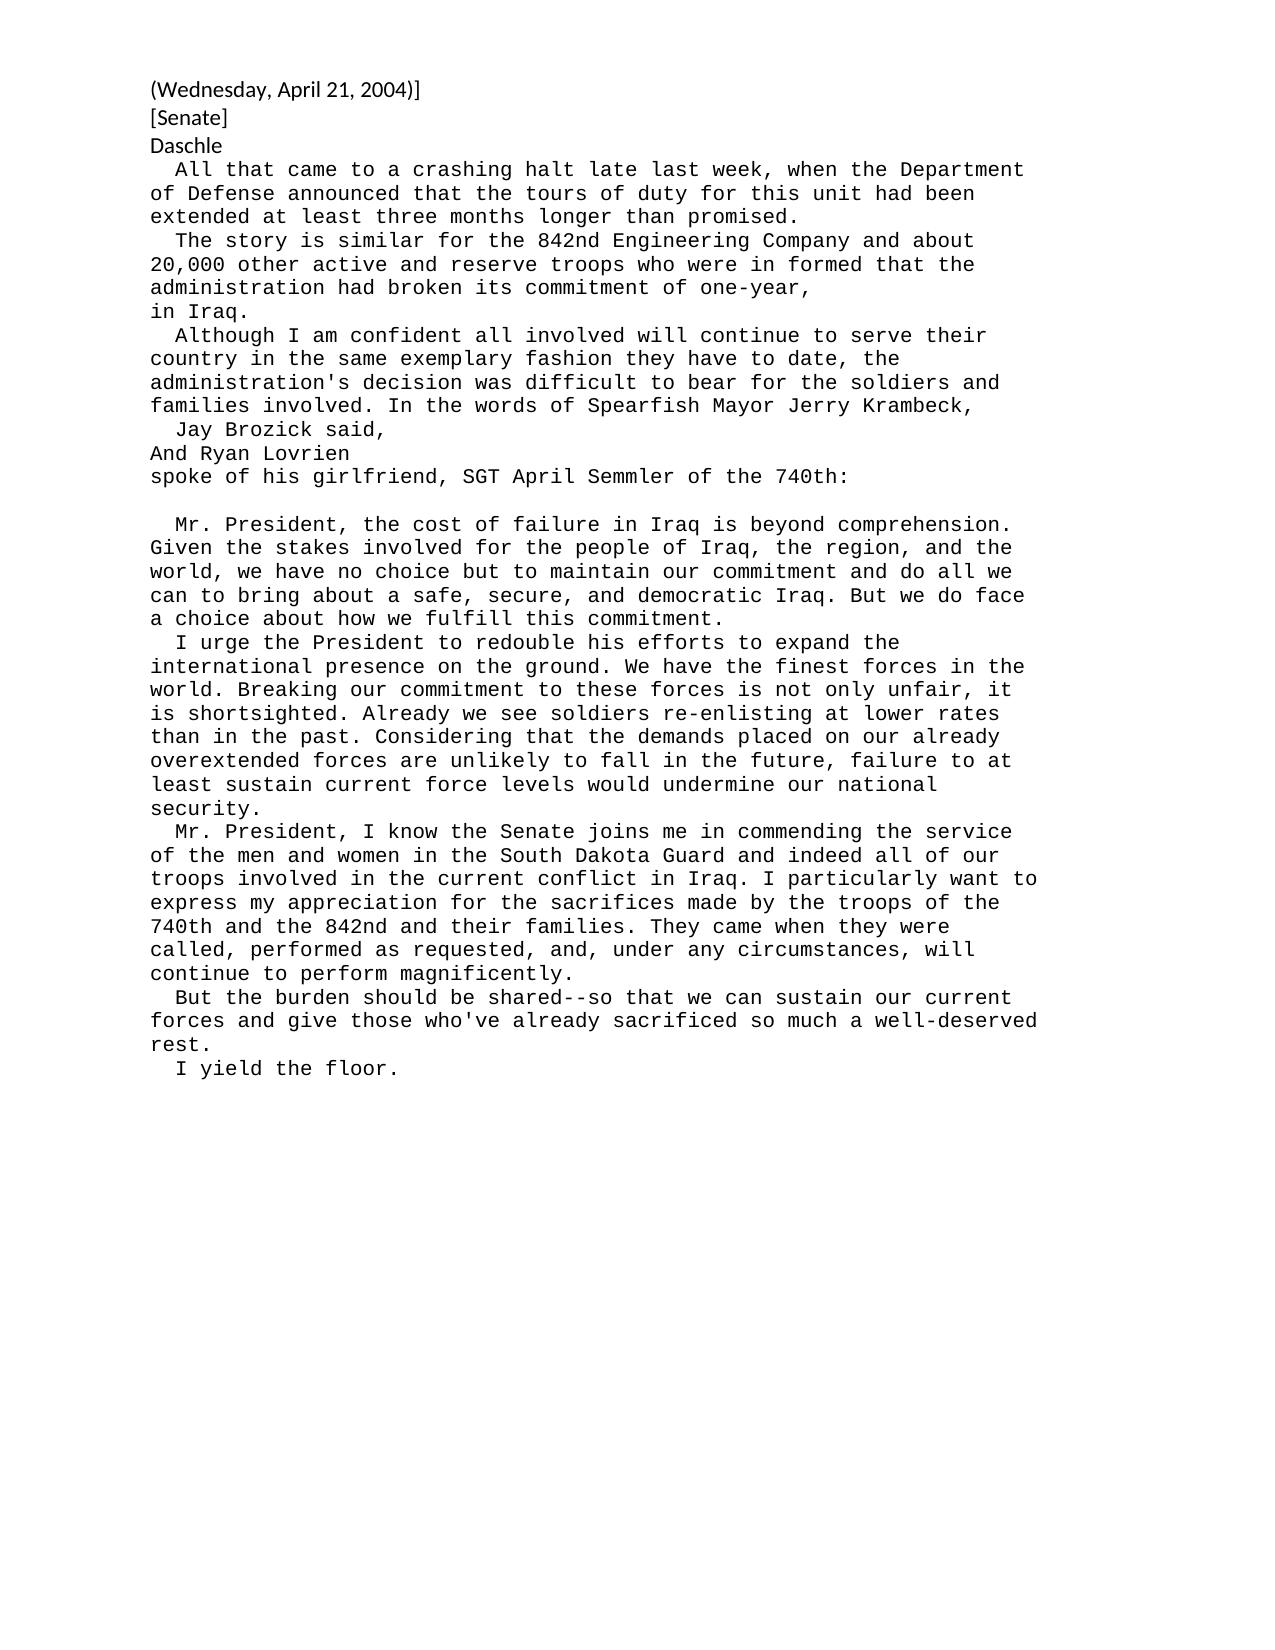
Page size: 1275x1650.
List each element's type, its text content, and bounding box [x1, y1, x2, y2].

text And Ryan Lovrien [150, 443, 1125, 466]
text families involved. In the words of Spearfish Mayor Jerry Krambeck, [150, 396, 1125, 419]
text troops involved in the current conflict in Iraq. I particularly want to [150, 868, 1125, 892]
text of Defense announced that the tours of duty for this unit had been [150, 183, 1125, 206]
text I urge the President to redouble his efforts to expand the [150, 632, 1125, 656]
text continue to perform magnificently. [150, 963, 1125, 987]
text administration had broken its commitment of one-year, [150, 277, 1125, 301]
text rest. [150, 1034, 1125, 1058]
text can to bring about a safe, secure, and democratic Iraq. But we do face [150, 585, 1125, 608]
text I yield the floor. [150, 1058, 1125, 1081]
text 20,000 other active and reserve troops who were in formed that the [150, 254, 1125, 277]
text The story is similar for the 842nd Engineering Company and about [150, 230, 1125, 254]
text forces and give those who've already sacrificed so much a well-deserved [150, 1010, 1125, 1034]
text world, we have no choice but to maintain our commitment and do all we [150, 561, 1125, 585]
text Given the stakes involved for the people of Iraq, the region, and the [150, 537, 1125, 561]
text spoke of his girlfriend, SGT April Semmler of the 740th: [150, 466, 1125, 490]
text All that came to a crashing halt late last week, when the Department [150, 159, 1125, 183]
text in Iraq. [150, 301, 1125, 324]
text administration's decision was difficult to bear for the soldiers and [150, 372, 1125, 396]
text 740th and the 842nd and their families. They came when they were [150, 916, 1125, 939]
text overextended forces are unlikely to fall in the future, failure to at [150, 750, 1125, 774]
text of the men and women in the South Dakota Guard and indeed all of our [150, 845, 1125, 868]
text than in the past. Considering that the demands placed on our already [150, 727, 1125, 750]
text world. Breaking our commitment to these forces is not only unfair, it [150, 679, 1125, 703]
text country in the same exemplary fashion they have to date, the [150, 348, 1125, 372]
text Jay Brozick said, [150, 419, 1125, 443]
text extended at least three months longer than promised. [150, 206, 1125, 230]
text Although I am confident all involved will continue to serve their [150, 324, 1125, 348]
text Mr. President, the cost of failure in Iraq is beyond comprehension. [150, 514, 1125, 537]
text Mr. President, I know the Senate joins me in commending the service [150, 821, 1125, 845]
text international presence on the ground. We have the finest forces in the [150, 656, 1125, 679]
text security. [150, 797, 1125, 821]
text But the burden should be shared--so that we can sustain our current [150, 987, 1125, 1010]
text a choice about how we fulfill this commitment. [150, 608, 1125, 632]
text called, performed as requested, and, under any circumstances, will [150, 939, 1125, 963]
text express my appreciation for the sacrifices made by the troops of the [150, 892, 1125, 916]
text least sustain current force levels would undermine our national [150, 774, 1125, 797]
text is shortsighted. Already we see soldiers re-enlisting at lower rates [150, 703, 1125, 727]
